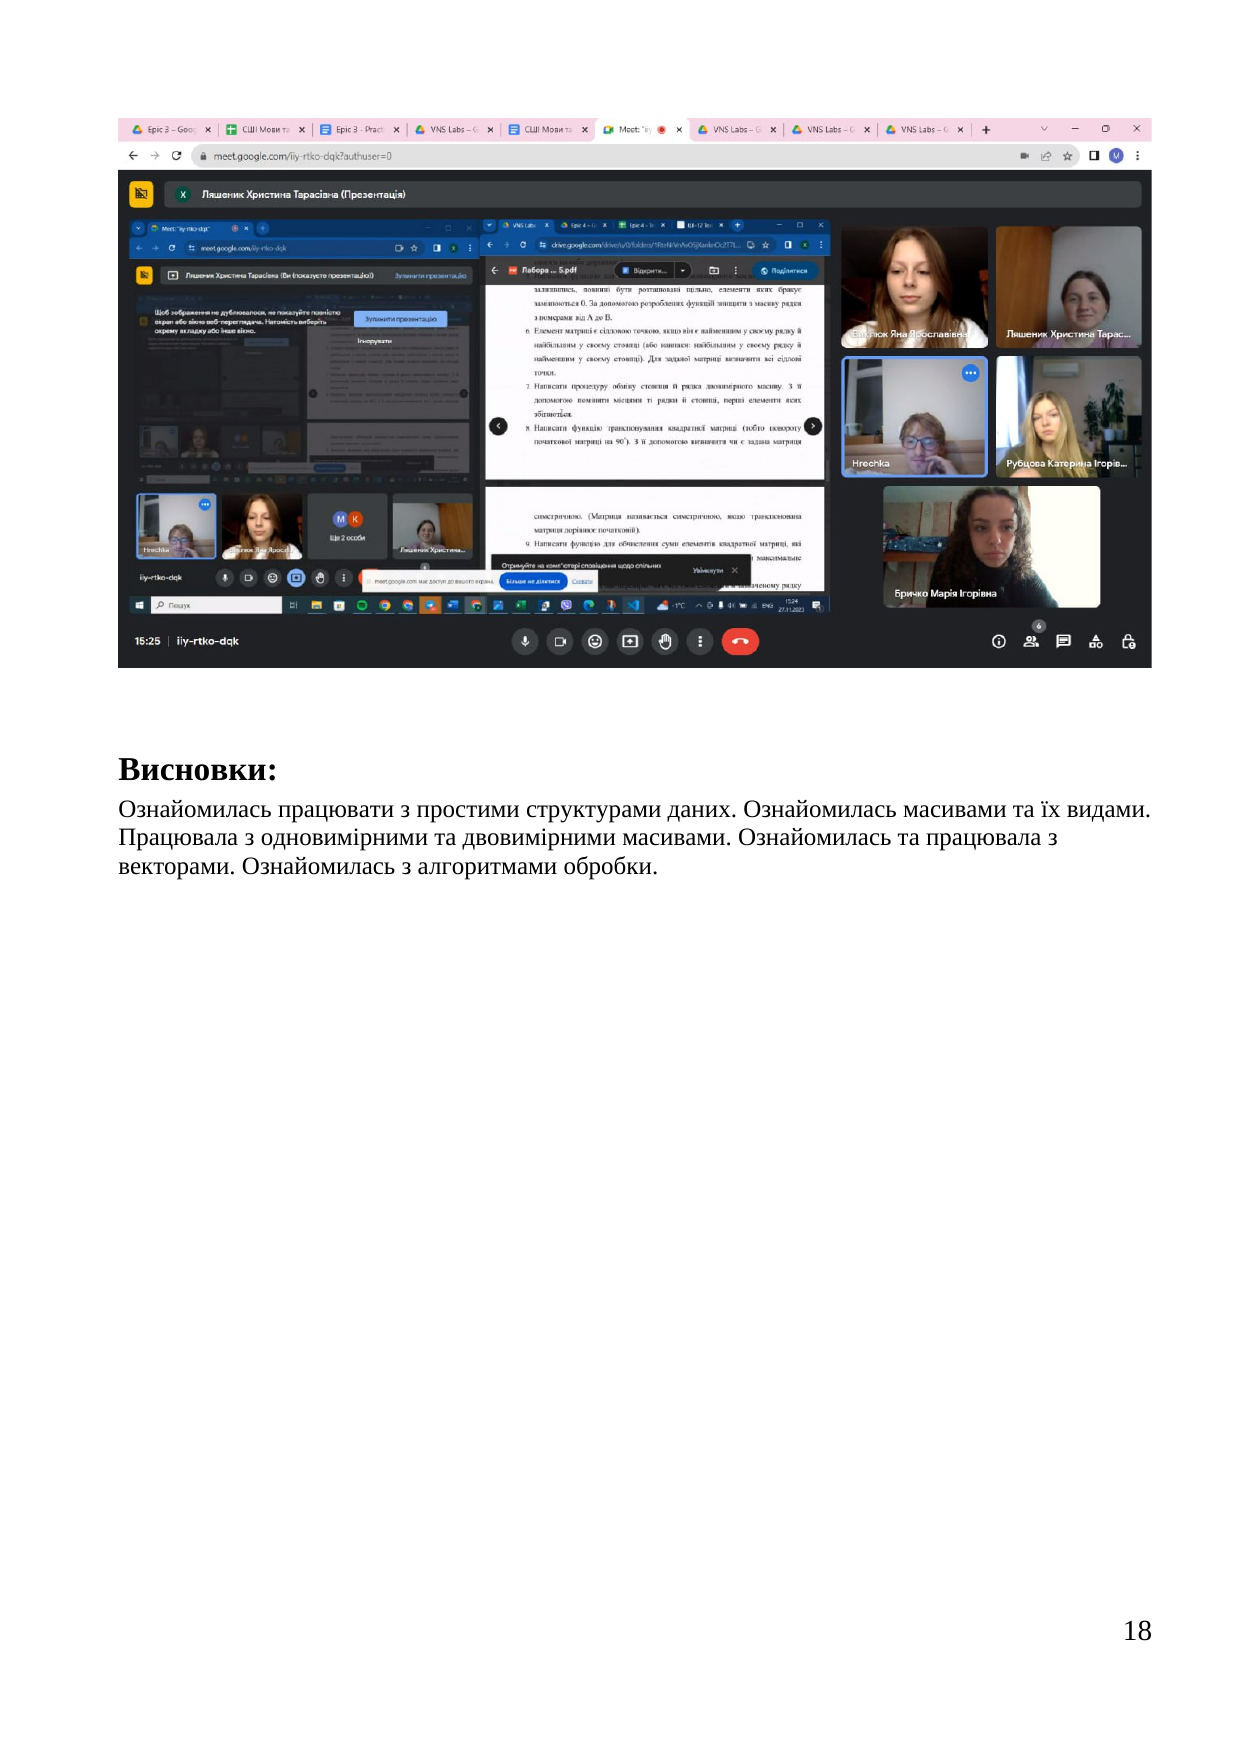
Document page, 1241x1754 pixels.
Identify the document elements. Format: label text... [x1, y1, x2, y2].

subtitle Висновки: [118, 750, 1152, 788]
text Ознайомилась працювати з простими структурами даних. Ознайомилась масивами та їх видами. Працювала з одновимірними та двовимірними масивами. Ознайомилась та працювала з векторами. Ознайомилась з алгоритмами обробки. [118, 794, 1152, 880]
picture [118, 118, 1152, 668]
